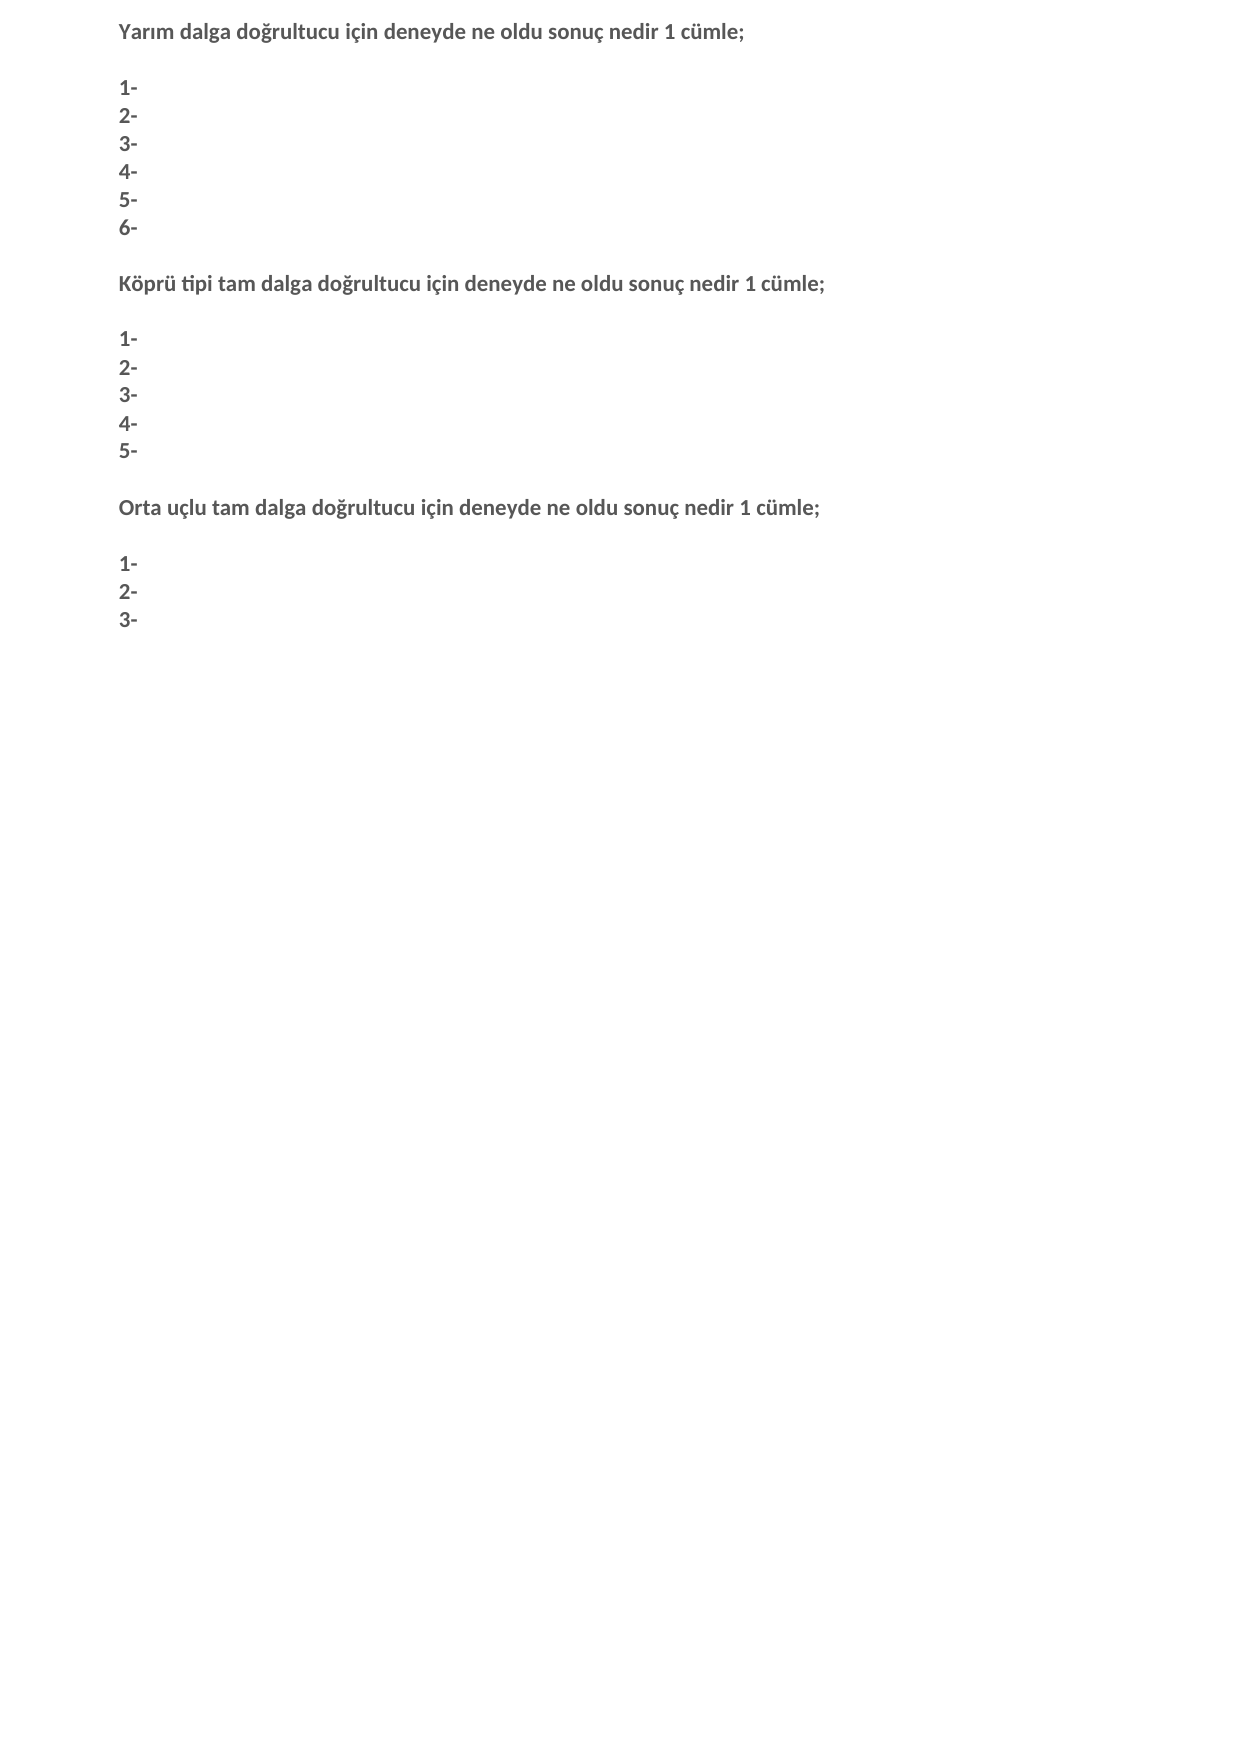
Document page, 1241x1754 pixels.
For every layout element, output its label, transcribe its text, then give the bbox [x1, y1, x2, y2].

text 1- [119, 549, 1203, 577]
text 2- [119, 353, 1203, 381]
text 5- [119, 437, 1203, 465]
text Köprü tipi tam dalga doğrultucu için deneyde ne oldu sonuç nedir 1 cümle; 1- [119, 242, 827, 352]
text 3- [119, 129, 1203, 157]
text 3- [119, 605, 1203, 633]
text Yarım dalga doğrultucu için deneyde ne oldu sonuç nedir 1 cümle; [119, 17, 1203, 45]
text 4- [119, 157, 1203, 185]
text 2- [119, 101, 1203, 129]
text 2- [119, 577, 1203, 605]
text 6- [119, 213, 1203, 241]
text 1- [119, 73, 1203, 101]
text 5- [119, 185, 1203, 213]
text 4- [119, 409, 1203, 437]
text 3- [119, 381, 1203, 408]
text Orta uçlu tam dalga doğrultucu için deneyde ne oldu sonuç nedir 1 cümle; [119, 493, 1203, 521]
